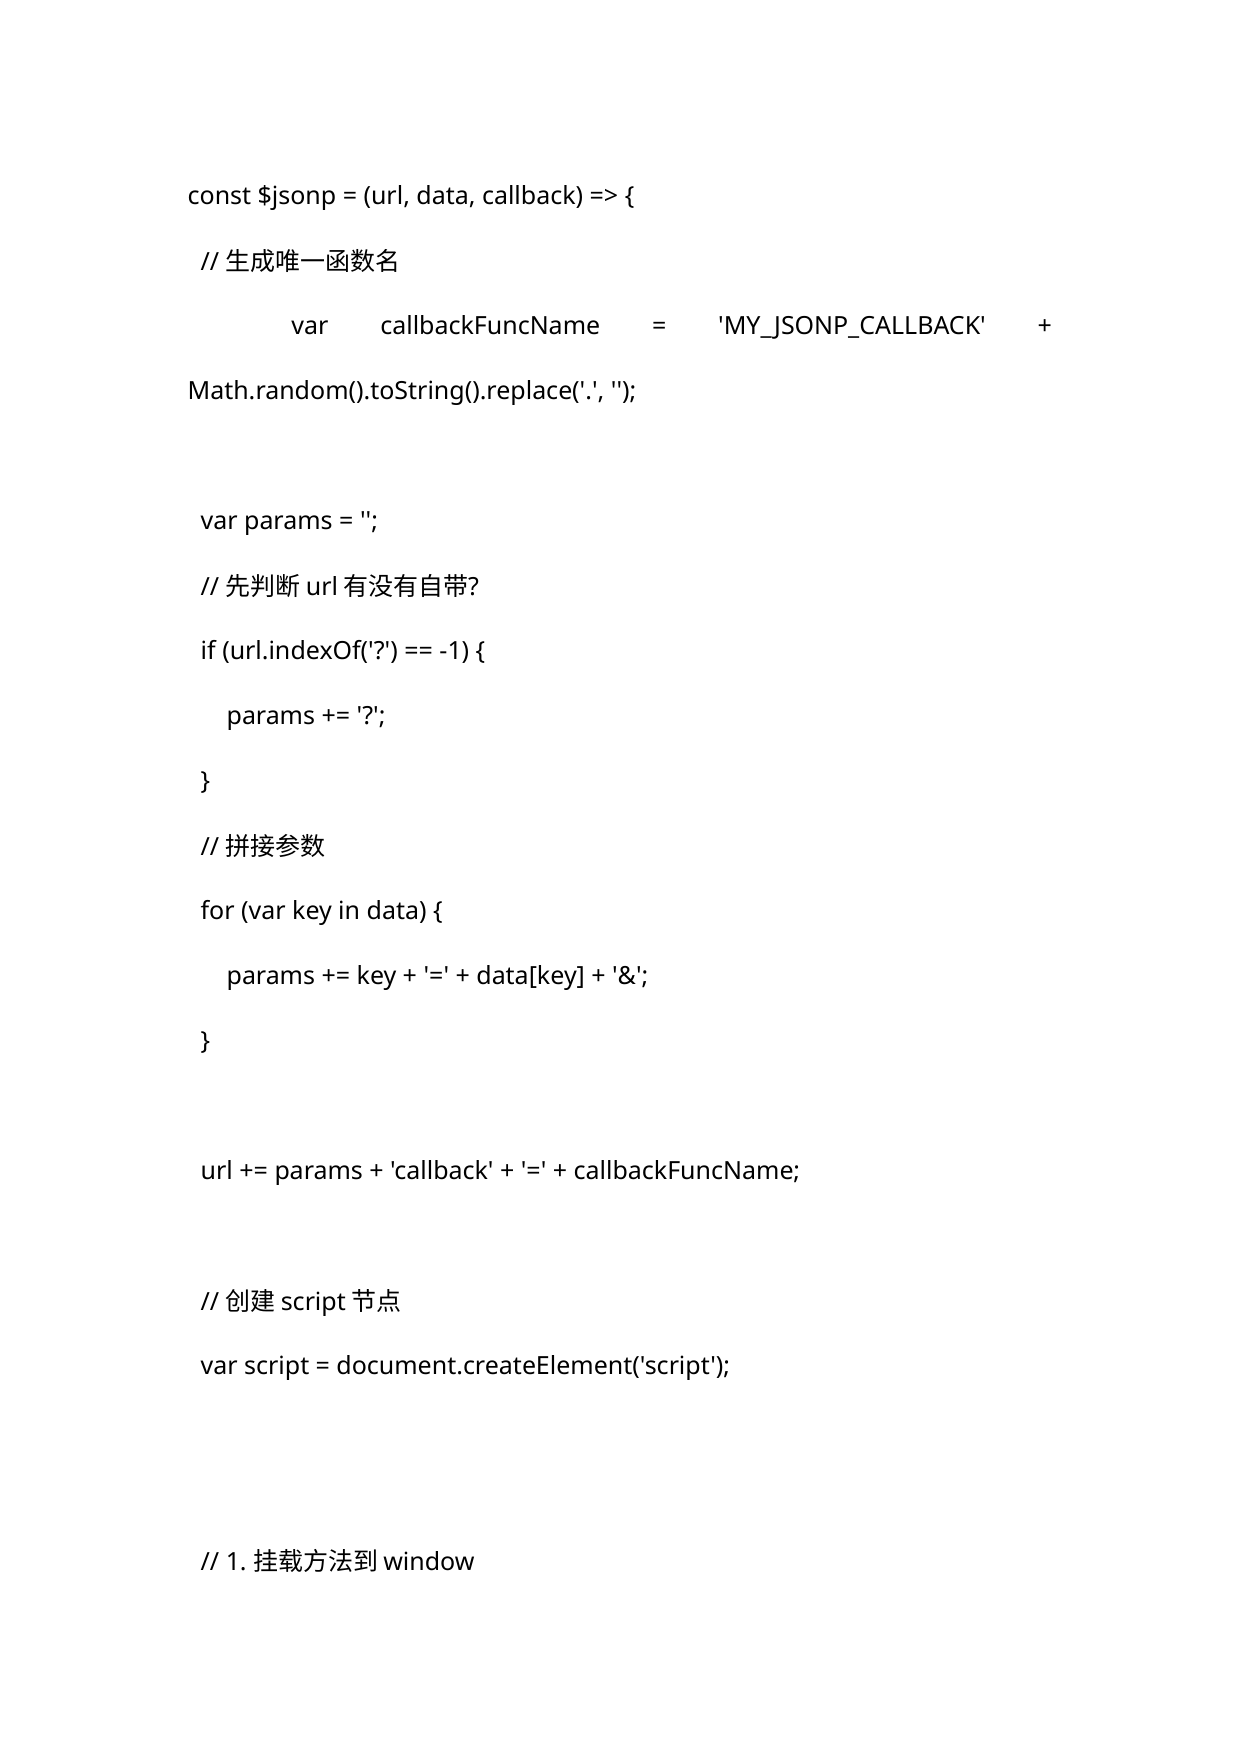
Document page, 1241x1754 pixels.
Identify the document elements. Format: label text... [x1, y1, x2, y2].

text var callbackFuncName = 'MY_JSONP_CALLBACK' + Math.random().toString().replace('.', ''); [187, 292, 1053, 422]
text params += '?'; [187, 682, 1053, 747]
text // 1. 挂载方法到window [187, 1527, 1053, 1592]
text url += params + 'callback' + '=' + callbackFuncName; [187, 1137, 1053, 1202]
text } [187, 1007, 1053, 1072]
text // 先判断url有没有自带? [187, 552, 1053, 617]
text if (url.indexOf('?') == -1) { [187, 617, 1053, 682]
text for (var key in data) { [187, 877, 1053, 942]
text var params = ''; [187, 487, 1053, 552]
text } [187, 747, 1053, 812]
text // 生成唯一函数名 [187, 227, 1053, 292]
text var script = document.createElement('script'); [187, 1332, 1053, 1397]
text params += key + '=' + data[key] + '&'; [187, 942, 1053, 1007]
text // 创建script节点 [187, 1267, 1053, 1332]
text // 拼接参数 [187, 812, 1053, 877]
text const $jsonp = (url, data, callback) => { [187, 162, 1053, 227]
